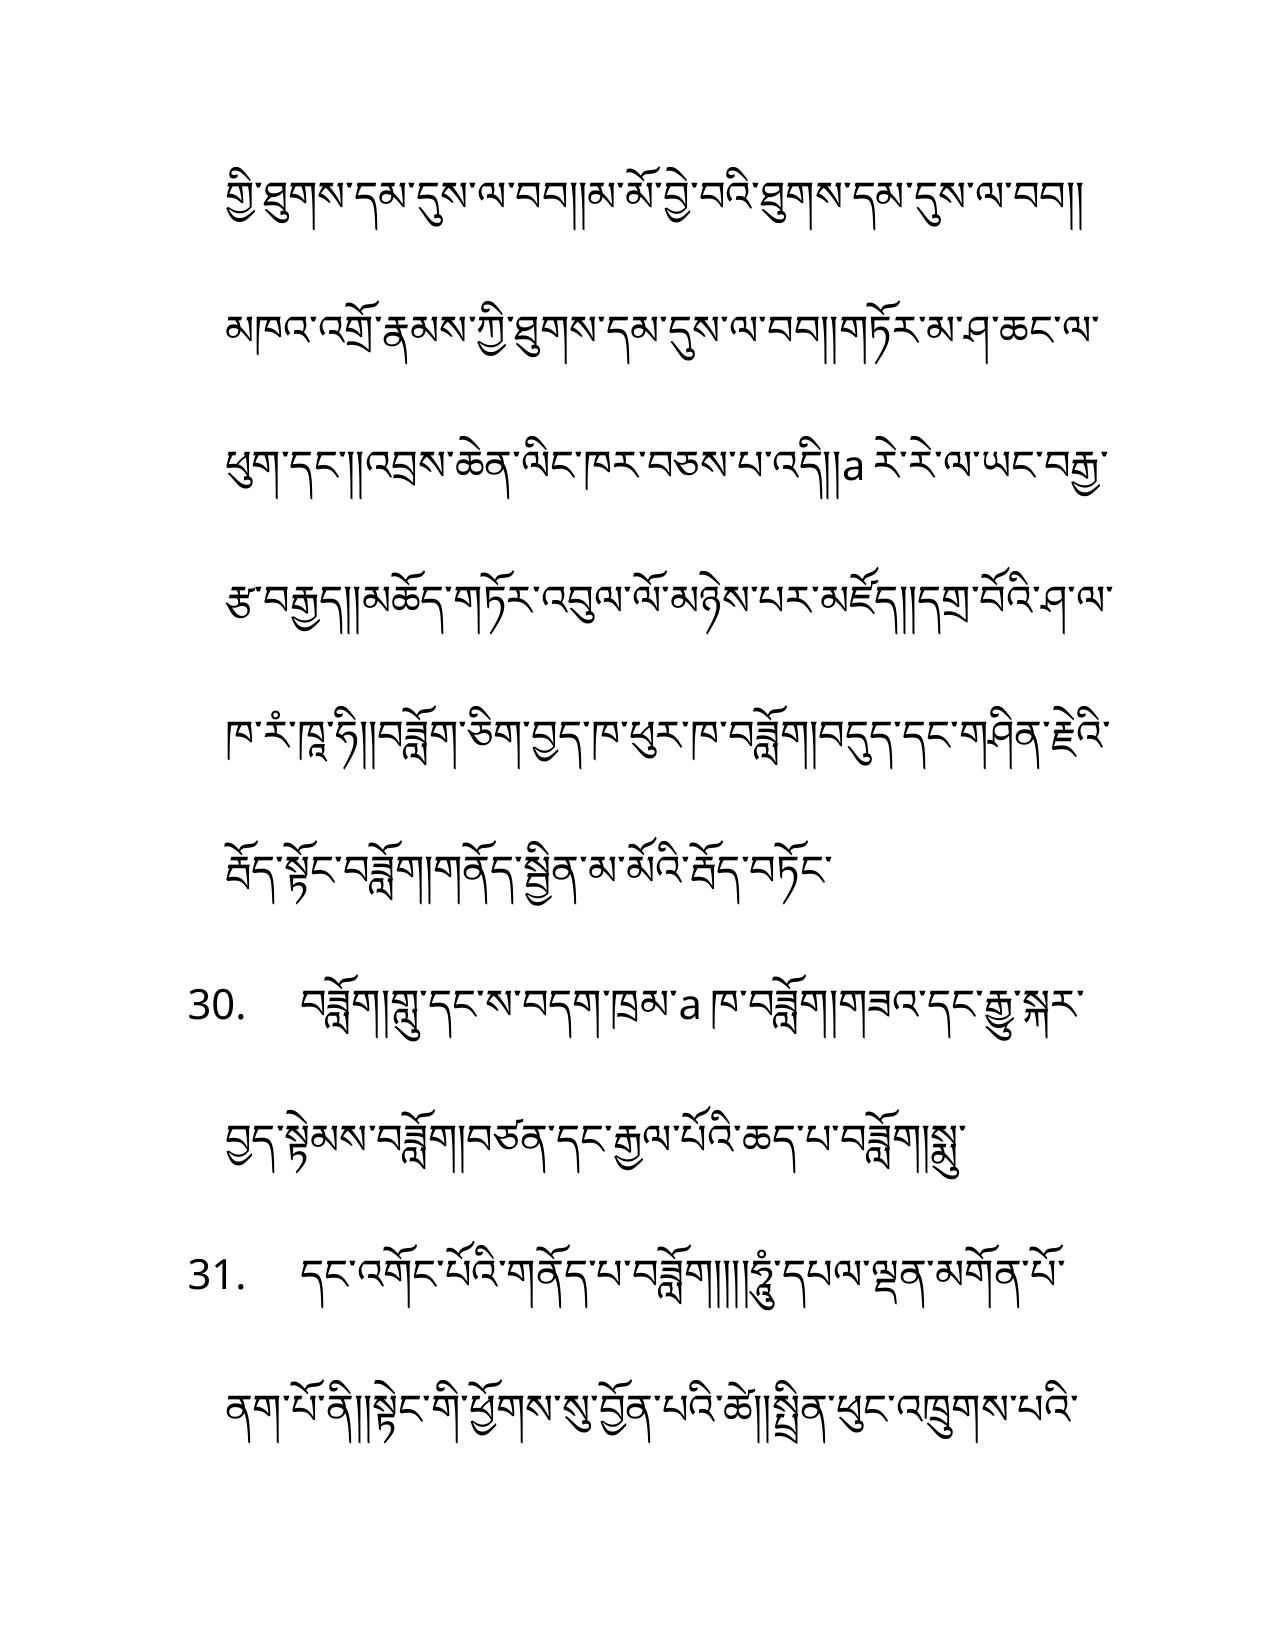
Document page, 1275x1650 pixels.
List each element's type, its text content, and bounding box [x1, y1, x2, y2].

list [187, 1228, 1125, 1480]
list བཟློག།གླུ་དང་ས་བདག་ཁྲམ་aཁ་བཟློག།གཟའ་དང་རྒྱུ་སྐར་བྱད་སྟེམས་བཟློག།བཙན་དང་རྒྱལ་པོའི་ཆད་པ་བཟློག།སྨུ་ [187, 959, 1125, 1211]
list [187, 150, 1125, 941]
